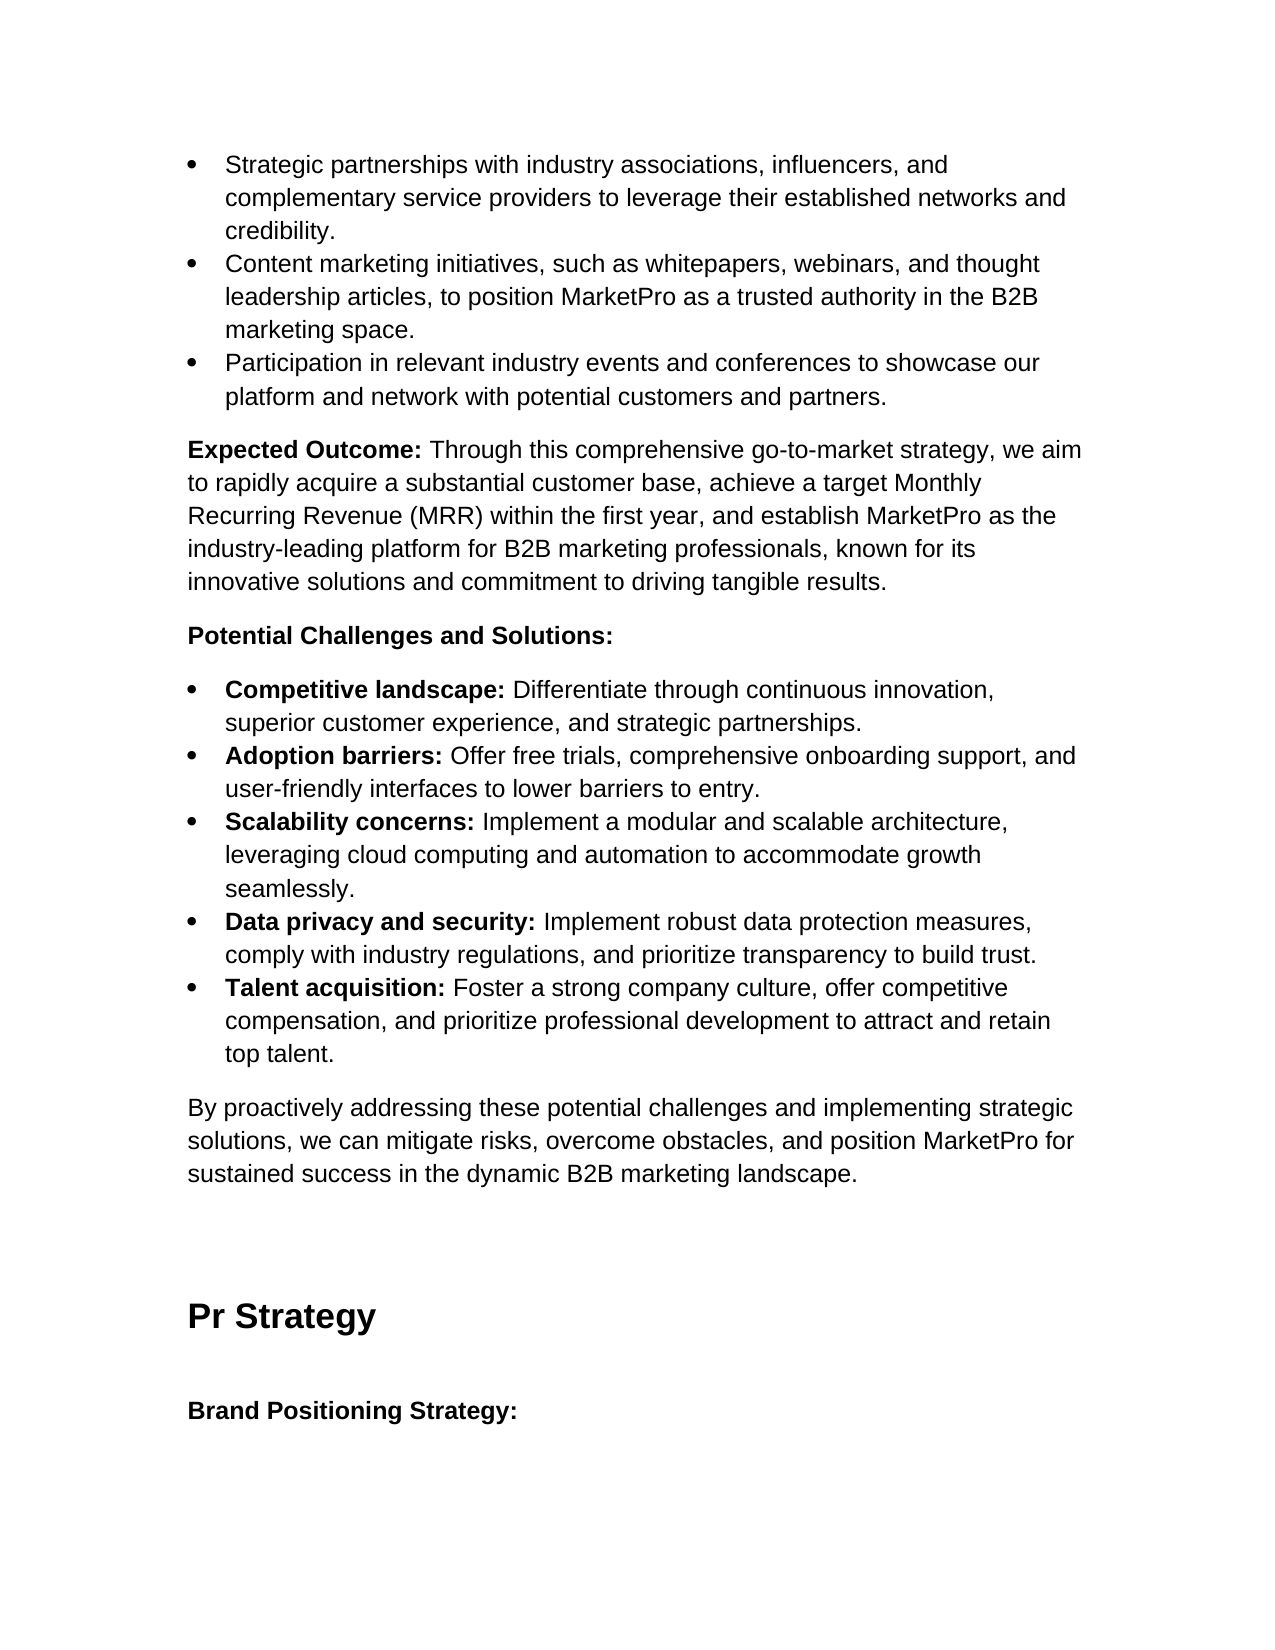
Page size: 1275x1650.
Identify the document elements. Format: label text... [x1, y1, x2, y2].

list Data privacy and security: Implement robust data protection measures, comply with industry regulations, and prioritize transparency to build trust. [187, 907, 1087, 968]
text Potential Challenges and Solutions: [187, 621, 1087, 650]
list Content marketing initiatives, such as whitepapers, webinars, and thought leadership articles, to position MarketPro as a trusted authority in the B2B marketing space. [187, 249, 1087, 344]
list Adoption barriers: Offer free trials, comprehensive onboarding support, and user-friendly interfaces to lower barriers to entry. [187, 741, 1087, 803]
list Participation in relevant industry events and conferences to showcase our platform and network with potential customers and partners. [187, 348, 1087, 410]
text By proactively addressing these potential challenges and implementing strategic solutions, we can mitigate risks, overcome obstacles, and position MarketPro for sustained success in the dynamic B2B marketing landscape. [187, 1093, 1087, 1187]
list Talent acquisition: Foster a strong company culture, offer competitive compensation, and prioritize professional development to attract and retain top talent. [187, 973, 1087, 1068]
subtitle Pr Strategy [187, 1296, 1087, 1336]
text Brand Positioning Strategy: [187, 1396, 1087, 1425]
list Strategic partnerships with industry associations, influencers, and complementary service providers to leverage their established networks and credibility. [187, 150, 1087, 245]
list Scalability concerns: Implement a modular and scalable architecture, leveraging cloud computing and automation to accommodate growth seamlessly. [187, 807, 1087, 902]
list Competitive landscape: Differentiate through continuous innovation, superior customer experience, and strategic partnerships. [187, 675, 1087, 737]
text Expected Outcome: Through this comprehensive go-to-market strategy, we aim to rapidly acquire a substantial customer base, achieve a target Monthly Recurring Revenue (MRR) within the first year, and establish MarketPro as the industry-leading platform for B2B marketing professionals, known for its innovative solutions and commitment to driving tangible results. [187, 435, 1087, 596]
